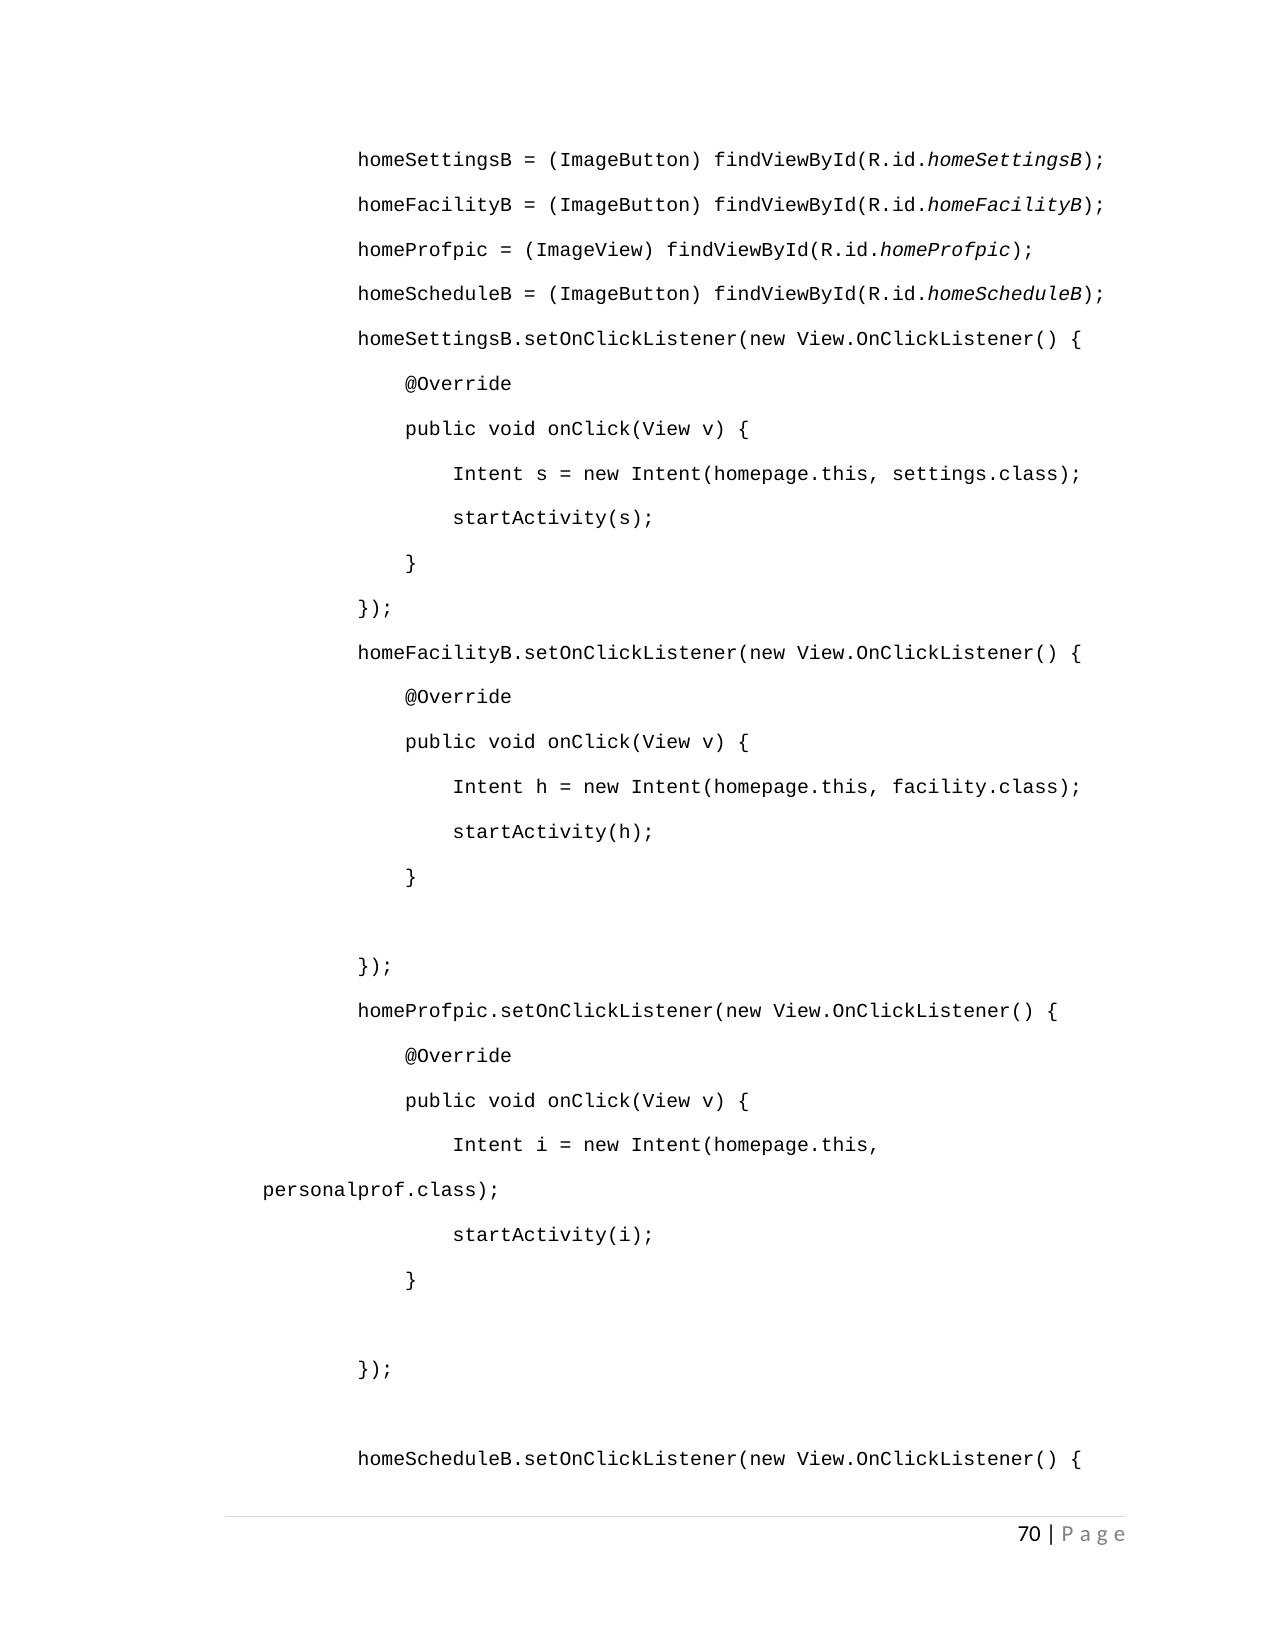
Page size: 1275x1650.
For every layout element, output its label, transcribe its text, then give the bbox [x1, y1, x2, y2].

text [262, 1314, 1125, 1471]
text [262, 150, 1125, 889]
text }); homeProfpic.setOnClickListener(new View.OnClickListener() { @Override public void onClick(View v) { Intent i = new Intent(homepage.this, personalprof.class); startActivity(i); } [262, 911, 1125, 1292]
